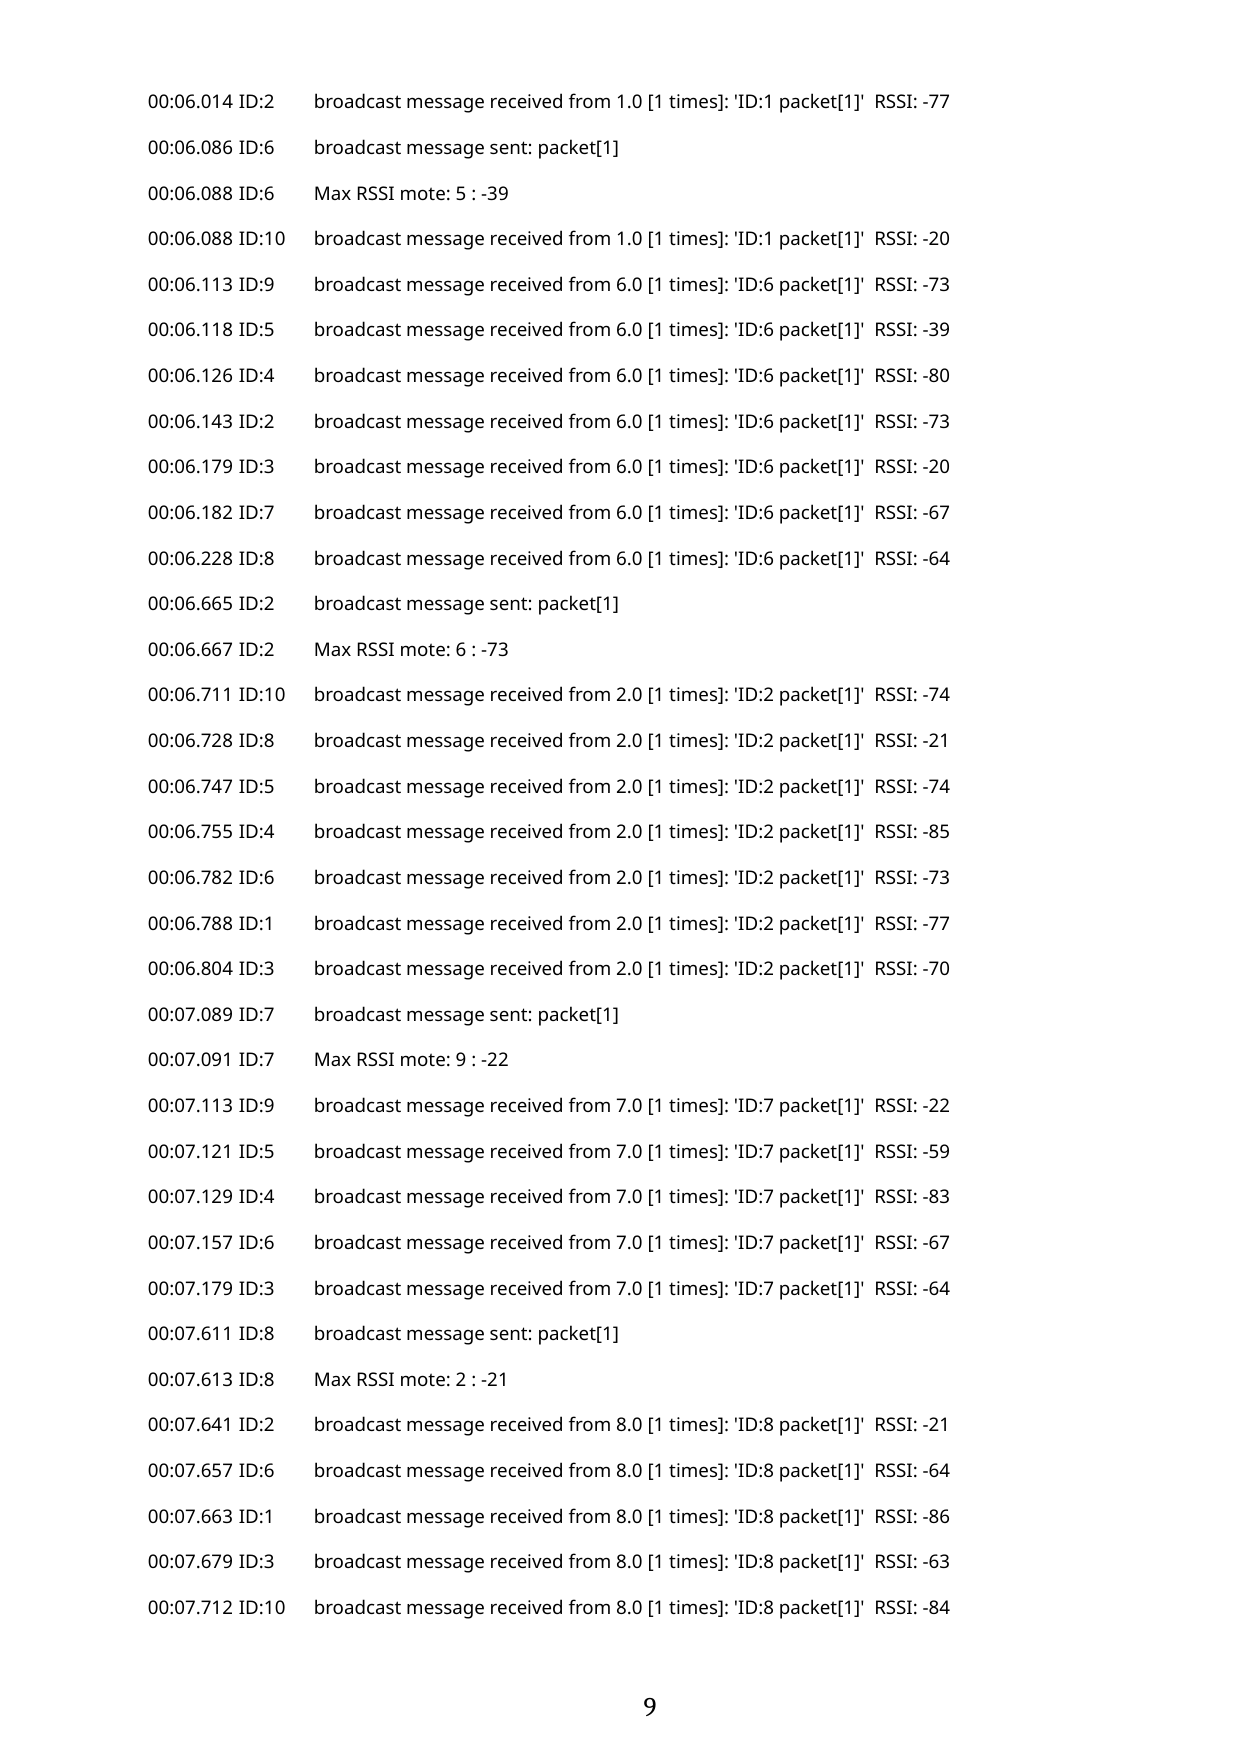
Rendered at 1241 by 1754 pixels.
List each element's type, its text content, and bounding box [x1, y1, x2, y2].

text 00:07.129 ID:4 broadcast message received from 7.0 [1 times]: 'ID:7 packet[1]' RSSI: -83 [89, 1184, 1152, 1209]
text 00:07.121 ID:5 broadcast message received from 7.0 [1 times]: 'ID:7 packet[1]' RSSI: -59 [89, 1138, 1152, 1163]
text 00:06.182 ID:7 broadcast message received from 6.0 [1 times]: 'ID:6 packet[1]' RSSI: -67 [89, 499, 1152, 525]
text 00:07.679 ID:3 broadcast message received from 8.0 [1 times]: 'ID:8 packet[1]' RSSI: -63 [89, 1549, 1152, 1574]
text 00:06.788 ID:1 broadcast message received from 2.0 [1 times]: 'ID:2 packet[1]' RSSI: -77 [89, 910, 1152, 935]
text 00:07.663 ID:1 broadcast message received from 8.0 [1 times]: 'ID:8 packet[1]' RSSI: -86 [89, 1503, 1152, 1528]
text 00:06.747 ID:5 broadcast message received from 2.0 [1 times]: 'ID:2 packet[1]' RSSI: -74 [89, 773, 1152, 798]
text 00:06.086 ID:6 broadcast message sent: packet[1] [89, 134, 1152, 160]
text 00:07.157 ID:6 broadcast message received from 7.0 [1 times]: 'ID:7 packet[1]' RSSI: -67 [89, 1229, 1152, 1255]
text 00:06.118 ID:5 broadcast message received from 6.0 [1 times]: 'ID:6 packet[1]' RSSI: -39 [89, 317, 1152, 342]
text 00:07.657 ID:6 broadcast message received from 8.0 [1 times]: 'ID:8 packet[1]' RSSI: -64 [89, 1457, 1152, 1483]
text 00:06.088 ID:10 broadcast message received from 1.0 [1 times]: 'ID:1 packet[1]' RSSI: -20 [89, 226, 1152, 251]
text 00:06.755 ID:4 broadcast message received from 2.0 [1 times]: 'ID:2 packet[1]' RSSI: -85 [89, 819, 1152, 844]
text 00:06.667 ID:2 Max RSSI mote: 6 : -73 [89, 636, 1152, 662]
text 00:06.665 ID:2 broadcast message sent: packet[1] [89, 591, 1152, 616]
text 00:07.113 ID:9 broadcast message received from 7.0 [1 times]: 'ID:7 packet[1]' RSSI: -22 [89, 1092, 1152, 1118]
text 00:07.089 ID:7 broadcast message sent: packet[1] [89, 1001, 1152, 1027]
text 00:06.804 ID:3 broadcast message received from 2.0 [1 times]: 'ID:2 packet[1]' RSSI: -70 [89, 956, 1152, 981]
text 00:06.782 ID:6 broadcast message received from 2.0 [1 times]: 'ID:2 packet[1]' RSSI: -73 [89, 864, 1152, 890]
text 00:07.613 ID:8 Max RSSI mote: 2 : -21 [89, 1366, 1152, 1392]
text 00:06.179 ID:3 broadcast message received from 6.0 [1 times]: 'ID:6 packet[1]' RSSI: -20 [89, 454, 1152, 479]
text 00:06.088 ID:6 Max RSSI mote: 5 : -39 [89, 180, 1152, 205]
text 00:06.014 ID:2 broadcast message received from 1.0 [1 times]: 'ID:1 packet[1]' RSSI: -77 [89, 89, 1152, 114]
text 00:07.179 ID:3 broadcast message received from 7.0 [1 times]: 'ID:7 packet[1]' RSSI: -64 [89, 1275, 1152, 1300]
text 00:06.728 ID:8 broadcast message received from 2.0 [1 times]: 'ID:2 packet[1]' RSSI: -21 [89, 727, 1152, 753]
text 00:06.143 ID:2 broadcast message received from 6.0 [1 times]: 'ID:6 packet[1]' RSSI: -73 [89, 408, 1152, 433]
text 00:06.711 ID:10 broadcast message received from 2.0 [1 times]: 'ID:2 packet[1]' RSSI: -74 [89, 682, 1152, 707]
text 00:06.113 ID:9 broadcast message received from 6.0 [1 times]: 'ID:6 packet[1]' RSSI: -73 [89, 271, 1152, 297]
text 00:07.712 ID:10 broadcast message received from 8.0 [1 times]: 'ID:8 packet[1]' RSSI: -84 [89, 1594, 1152, 1620]
text 00:07.611 ID:8 broadcast message sent: packet[1] [89, 1321, 1152, 1346]
text 00:07.641 ID:2 broadcast message received from 8.0 [1 times]: 'ID:8 packet[1]' RSSI: -21 [89, 1412, 1152, 1437]
text 00:07.091 ID:7 Max RSSI mote: 9 : -22 [89, 1047, 1152, 1072]
text 00:06.228 ID:8 broadcast message received from 6.0 [1 times]: 'ID:6 packet[1]' RSSI: -64 [89, 545, 1152, 570]
text 00:06.126 ID:4 broadcast message received from 6.0 [1 times]: 'ID:6 packet[1]' RSSI: -80 [89, 362, 1152, 388]
